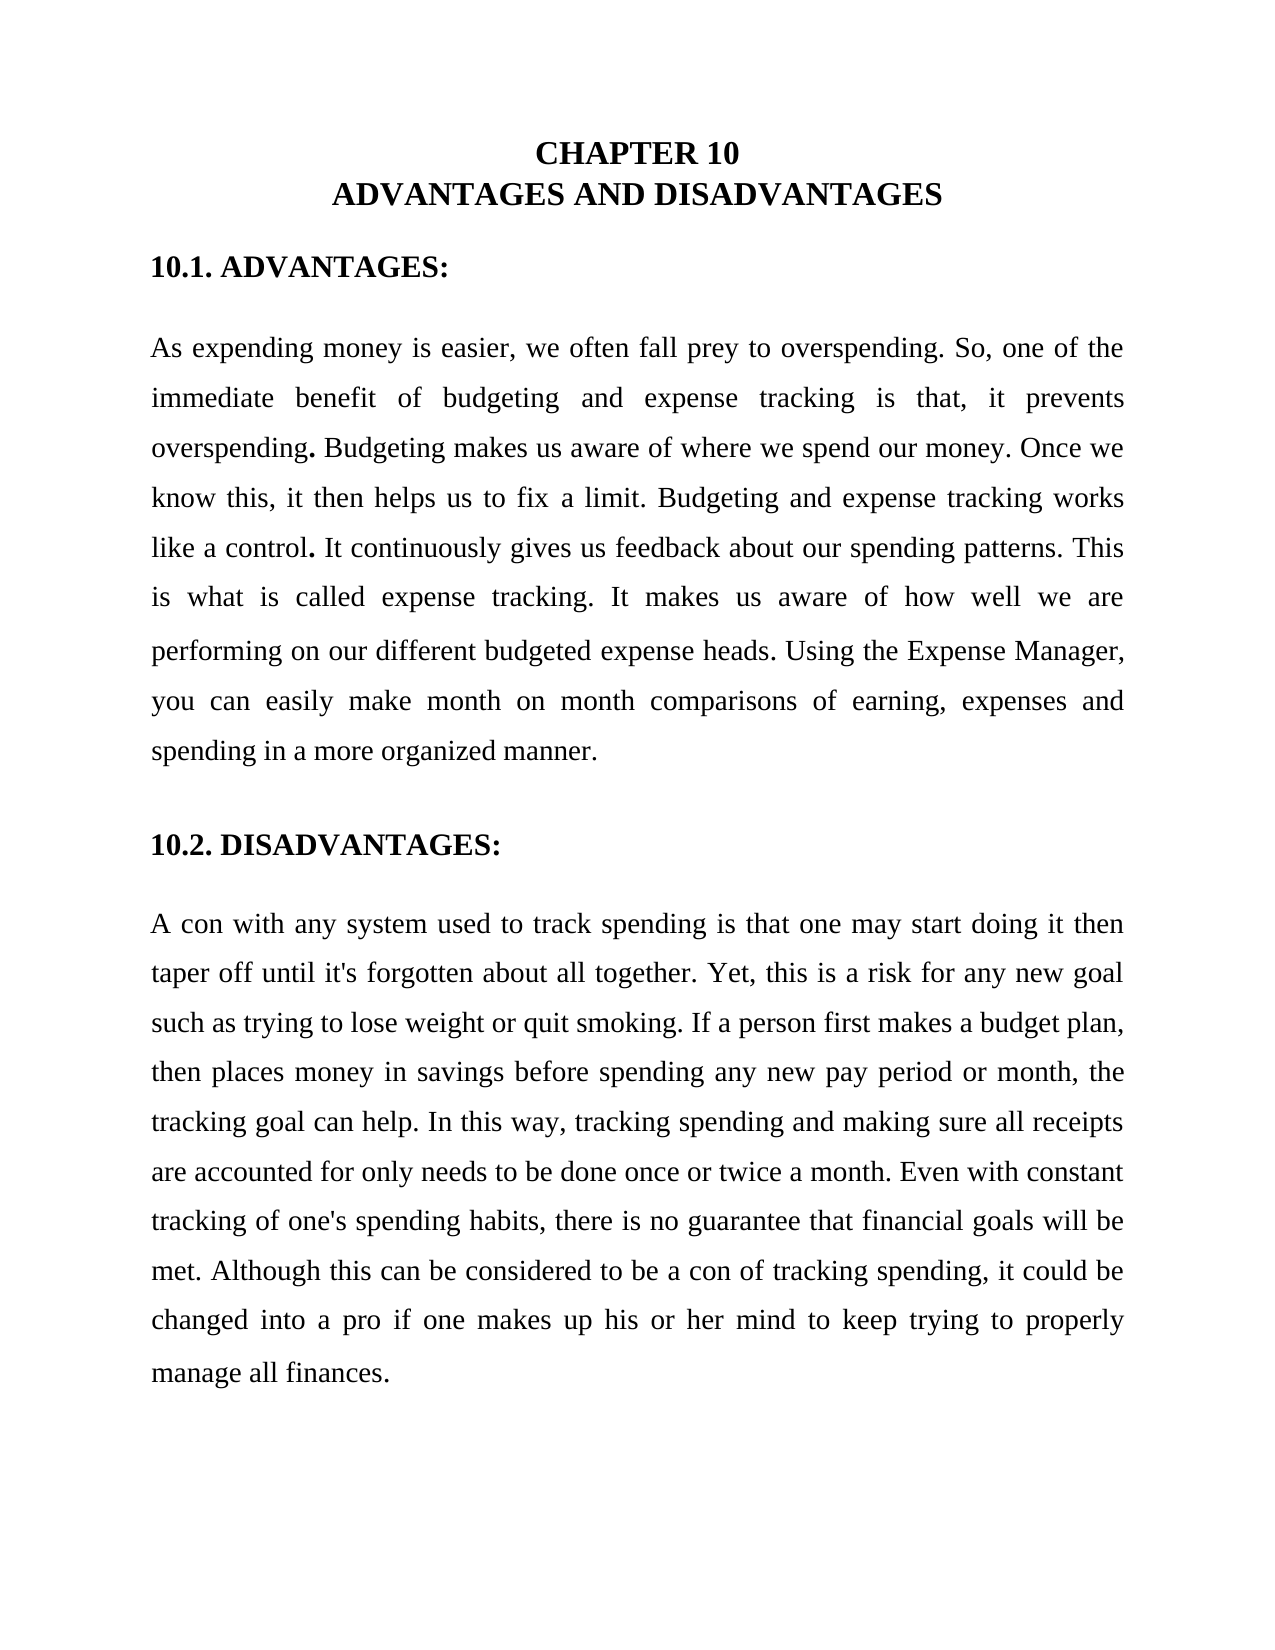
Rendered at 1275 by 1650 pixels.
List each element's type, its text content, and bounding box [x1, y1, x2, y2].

text 10.2. DISADVANTAGES: [150, 826, 1125, 862]
subtitle ADVANTAGES AND DISADVANTAGES [150, 174, 1124, 212]
text 10.1. ADVANTAGES: [150, 248, 1125, 284]
text As expending money is easier, we often fall prey to overspending. So, one of the immediate benefit of budgeting and expense tracking is that, it prevents overspending. Budgeting makes us aware of where we spend our money. Once we know this, it then helps us to fix a limit. Budgeting and expense tracking works like a control. It continuously gives us feedback about our spending patterns. This is what is called expense tracking. It makes us aware of how well we are performing on our different budgeted expense heads. Using the Expense Manager, you can easily make month on month comparisons of earning, expenses and spending in a more organized manner. [150, 330, 1125, 767]
text A con with any system used to track spending is that one may start doing it then taper off until it's forgotten about all together. Yet, this is a risk for any new goal such as trying to lose weight or quit smoking. If a person first makes a budget plan, then places money in savings before spending any new pay period or month, the tracking goal can help. In this way, tracking spending and making sure all receipts are accounted for only needs to be done once or twice a month. Even with constant tracking of one's spending habits, there is no guarantee that financial goals will be met. Although this can be considered to be a con of tracking spending, it could be changed into a pro if one makes up his or her mind to keep trying to properly manage all finances. [150, 906, 1125, 1389]
